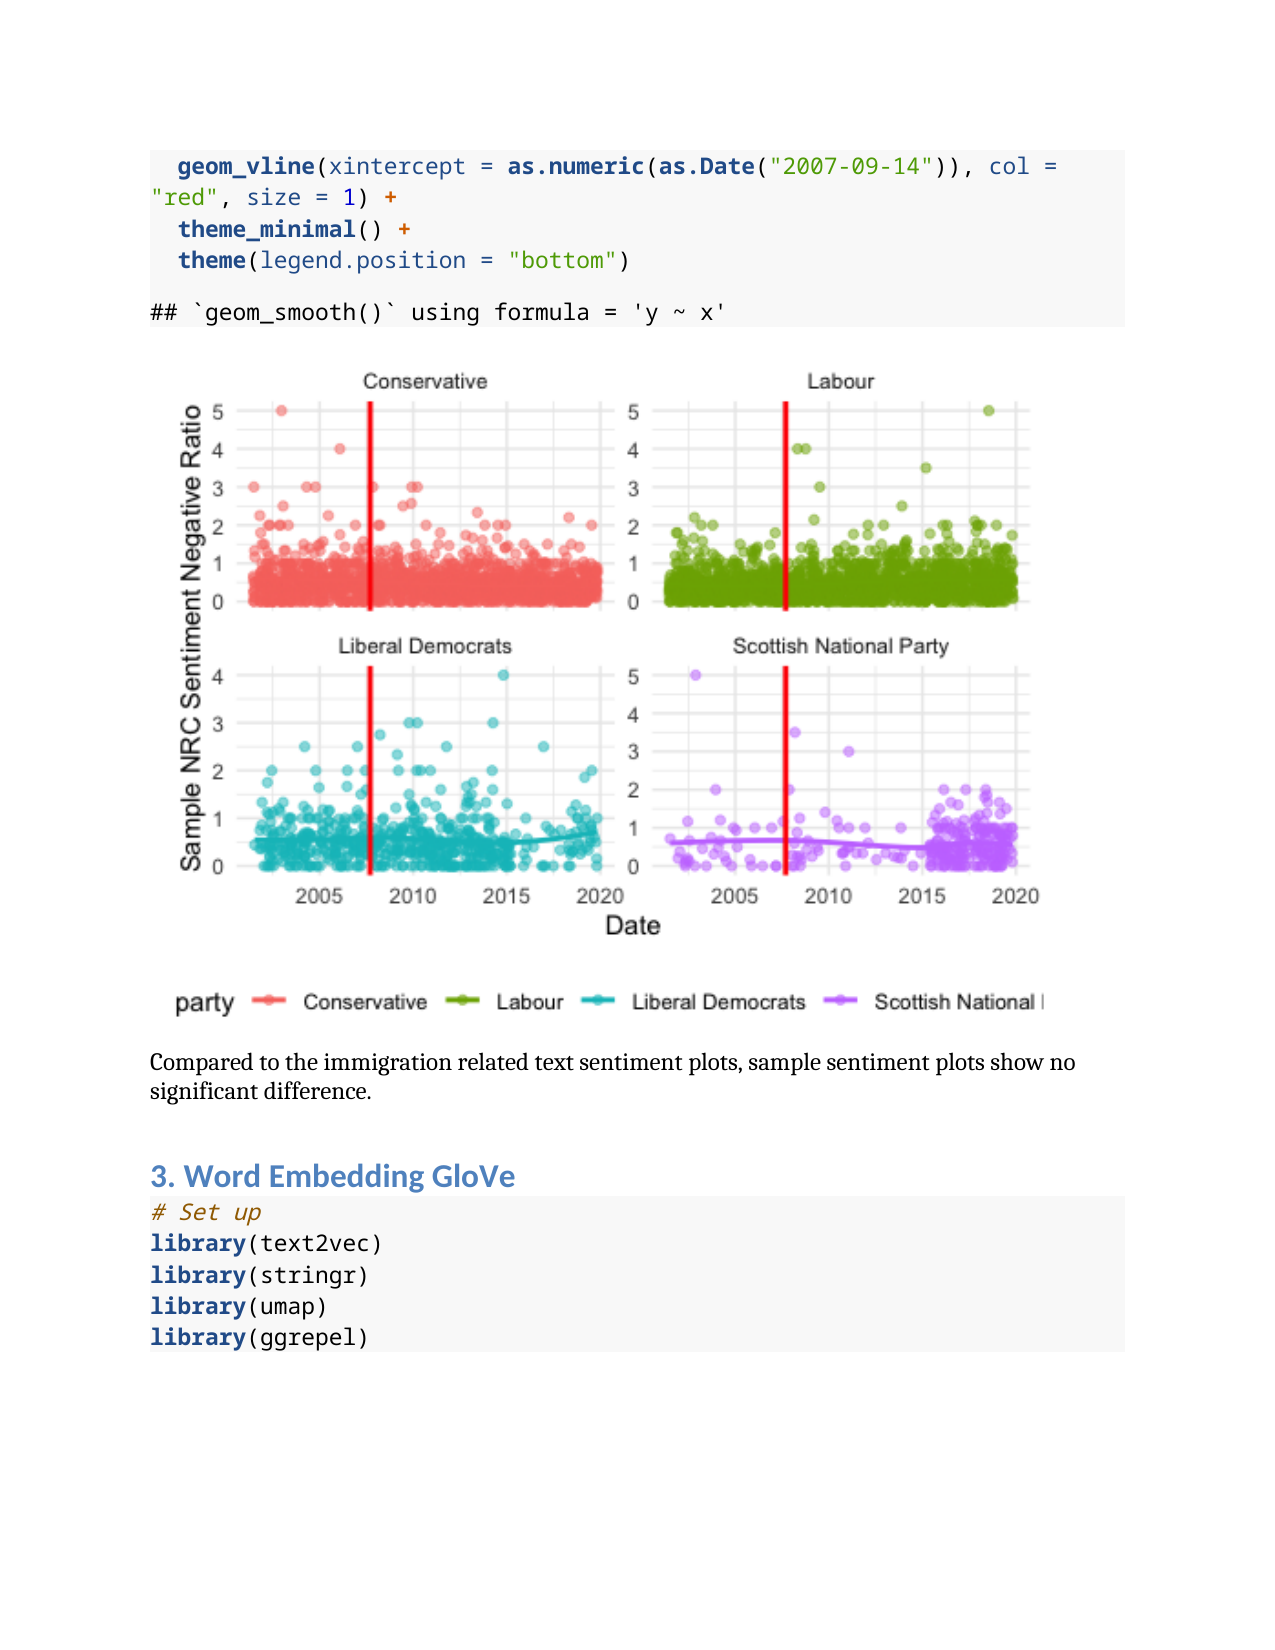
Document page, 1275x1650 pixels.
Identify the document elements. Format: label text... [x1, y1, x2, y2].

picture [168, 347, 1044, 1048]
text ## `geom_smooth()` using formula = 'y ~ x' [150, 296, 1125, 327]
subtitle 3. Word Embedding GloVe [150, 1155, 1125, 1196]
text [150, 150, 1125, 275]
text # Set up library(text2vec) library(stringr) library(umap) library(ggrepel) [150, 1196, 1125, 1352]
